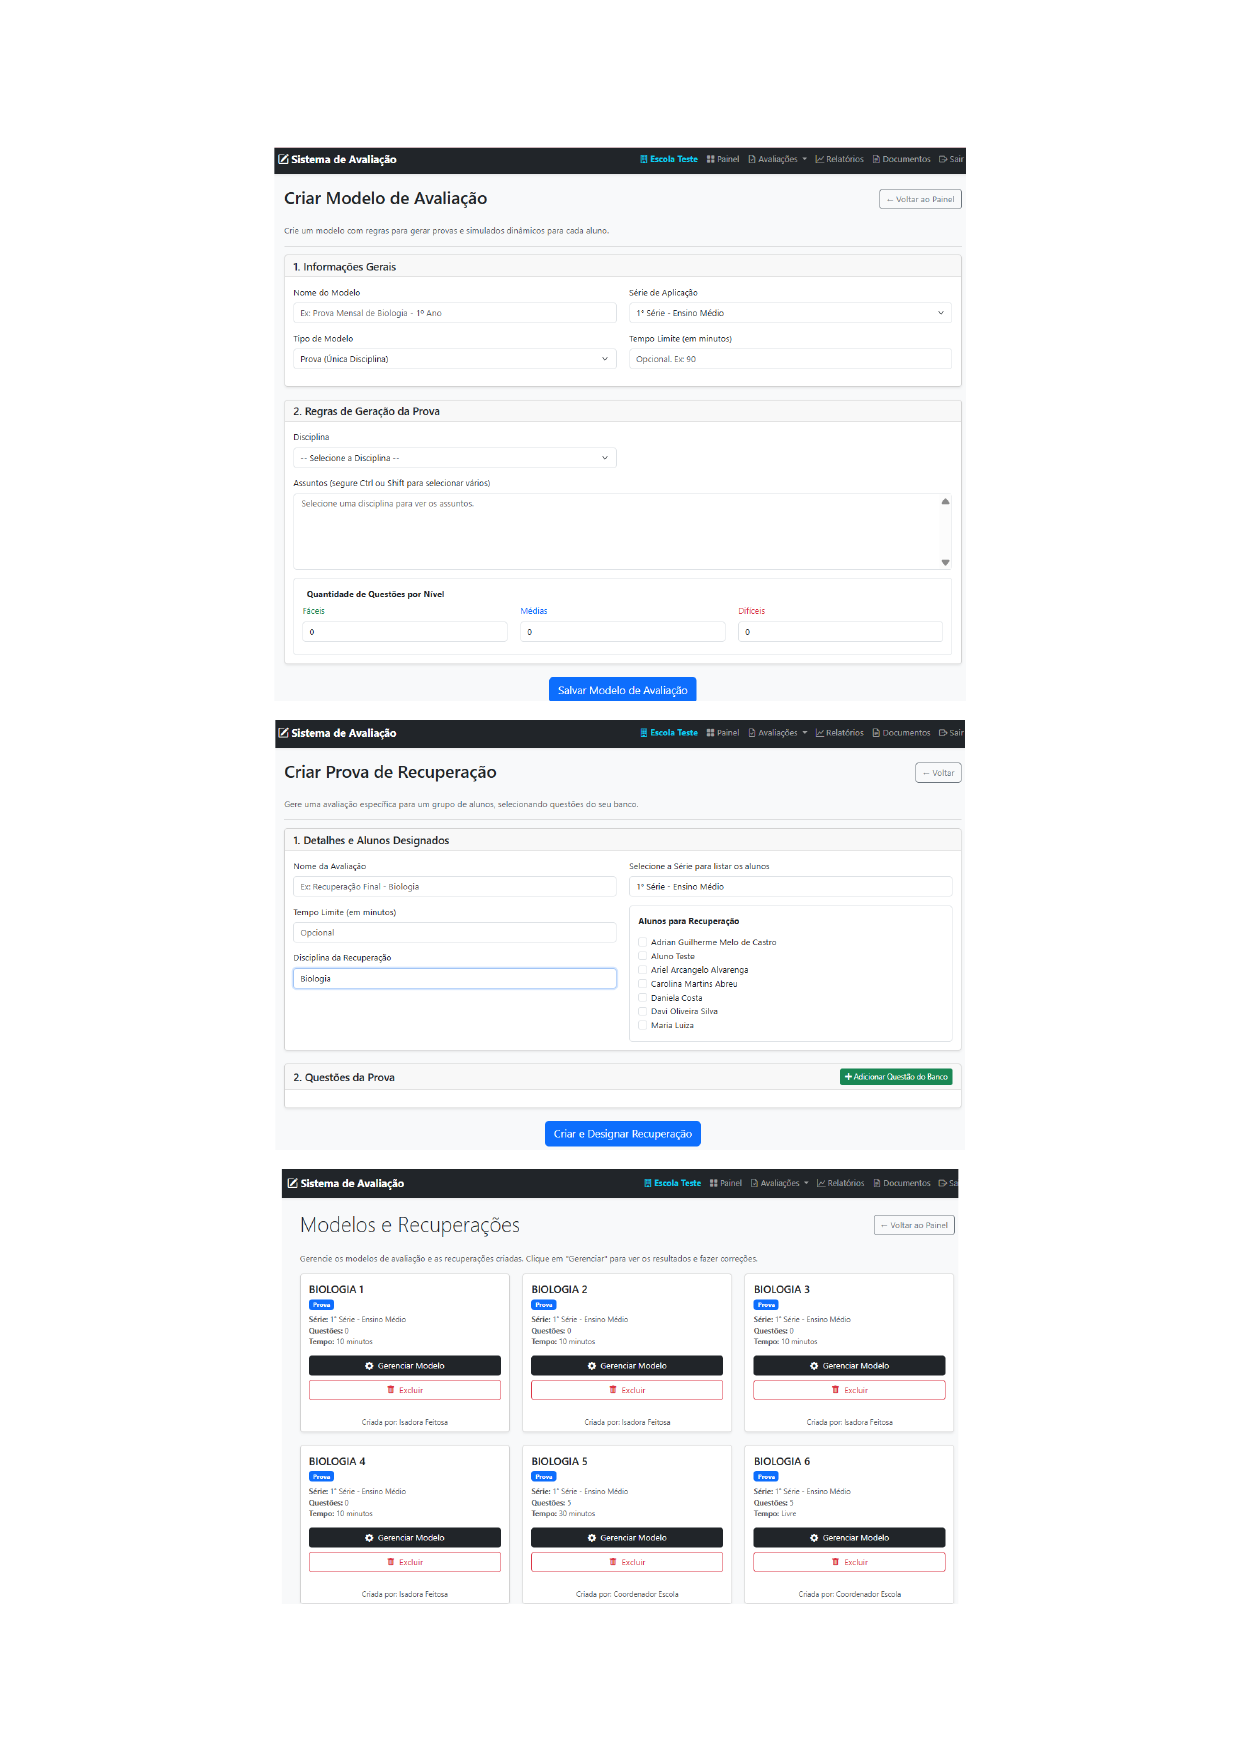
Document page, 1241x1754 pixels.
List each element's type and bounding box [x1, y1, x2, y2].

picture [281, 1169, 959, 1604]
picture [275, 720, 965, 1150]
picture [274, 147, 966, 701]
